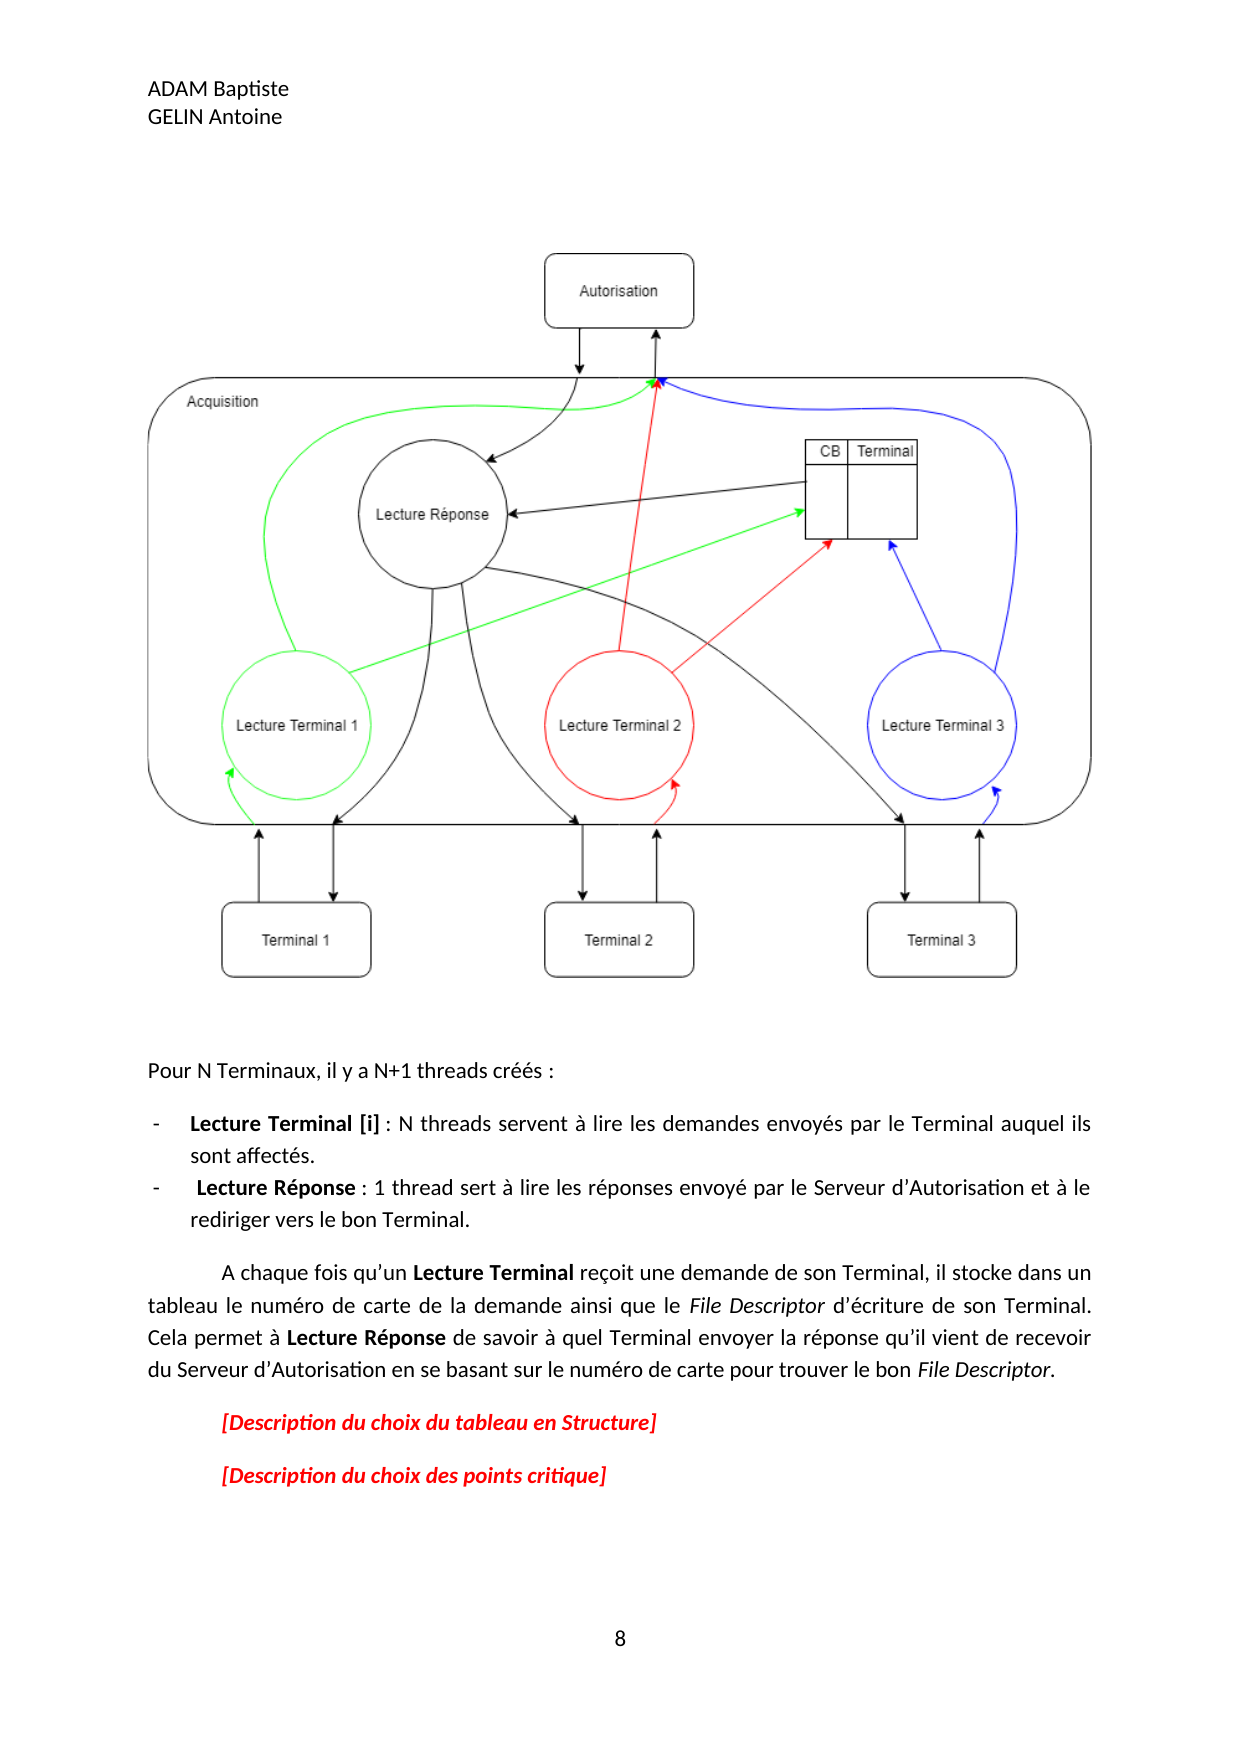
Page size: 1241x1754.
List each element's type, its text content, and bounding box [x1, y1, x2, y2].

text [Description du choix des points critique] [148, 1461, 1093, 1489]
text Pour N Terminaux, il y a N+1 threads créés : [148, 1056, 1093, 1084]
list Lecture Réponse : 1 thread sert à lire les réponses envoyé par le Serveur d’Autorisation et à le rediriger vers le bon Terminal. [153, 1173, 1093, 1233]
text A chaque fois qu’un Lecture Terminal reçoit une demande de son Terminal, il stocke dans un tableau le numéro de carte de la demande ainsi que le File Descriptor d’écriture de son Terminal. Cela permet à Lecture Réponse de savoir à quel Terminal envoyer la réponse qu’il vient de recevoir du Serveur d’Autorisation en se basant sur le numéro de carte pour trouver le bon File Descriptor. [148, 1258, 1093, 1383]
text [Description du choix du tableau en Structure] [148, 1408, 1093, 1436]
picture [147, 253, 1093, 978]
list Lecture Terminal [i] : N threads servent à lire les demandes envoyés par le Terminal auquel ils sont affectés. [153, 1109, 1093, 1169]
